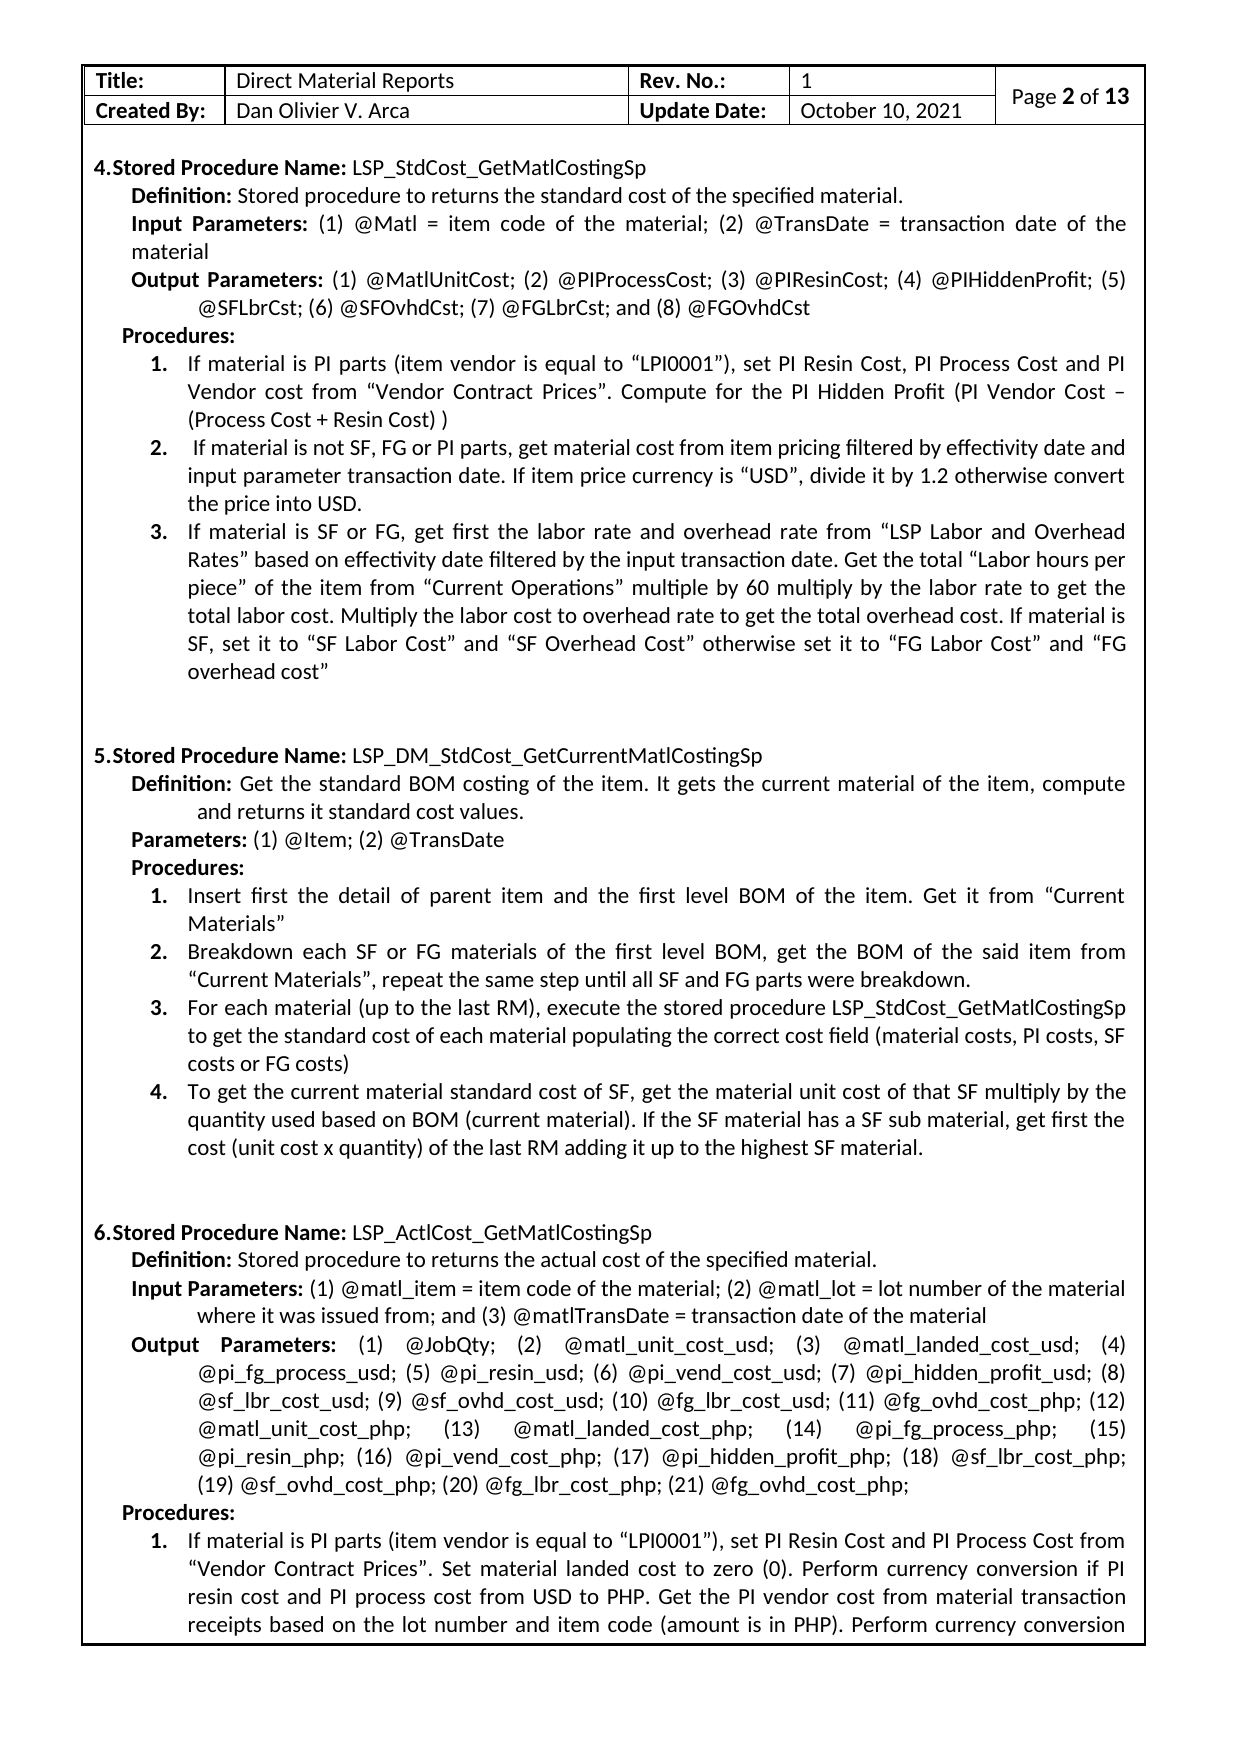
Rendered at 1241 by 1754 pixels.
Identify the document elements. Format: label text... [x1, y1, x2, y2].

list To get the current material standard cost of SF, get the material unit cost of that SF multiply by the quantity used based on BOM (current material). If the SF material has a SF sub material, get first the cost (unit cost x quantity) of the last RM adding it up to the highest SF material. [150, 1077, 1128, 1162]
list Insert first the detail of parent item and the first level BOM of the item. Get it from “Current Materials” [150, 881, 1128, 937]
list Stored Procedure Name: LSP_StdCost_GetMatlCostingSp [94, 153, 1128, 181]
text Parameters: (1) @Item; (2) @TransDate [131, 825, 1128, 853]
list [150, 1526, 1128, 1638]
text Input Parameters: (1) @Matl = item code of the material; (2) @TransDate = transaction date of the material [131, 209, 1128, 265]
text Input Parameters: (1) @matl_item = item code of the material; (2) @matl_lot = lot number of the material where it was issued from; and (3) @matlTransDate = transaction date of the material [131, 1274, 1128, 1330]
text Output Parameters: (1) @JobQty; (2) @matl_unit_cost_usd; (3) @matl_landed_cost_usd; (4) @pi_fg_process_usd; (5) @pi_resin_usd; (6) @pi_vend_cost_usd; (7) @pi_hidden_profit_usd; (8) @sf_lbr_cost_usd; (9) @sf_ovhd_cost_usd; (10) @fg_lbr_cost_usd; (11) @fg_ovhd_cost_php; (12) @matl_unit_cost_php; (13) @matl_landed_cost_php; (14) @pi_fg_process_php; (15) @pi_resin_php; (16) @pi_vend_cost_php; (17) @pi_hidden_profit_php; (18) @sf_lbr_cost_php; (19) @sf_ovhd_cost_php; (20) @fg_lbr_cost_php; (21) @fg_ovhd_cost_php; [131, 1330, 1128, 1498]
list Breakdown each SF or FG materials of the first level BOM, get the BOM of the said item from “Current Materials”, repeat the same step until all SF and FG parts were breakdown. [150, 937, 1128, 993]
text Procedures: [122, 321, 1128, 349]
text Definition: Stored procedure to returns the standard cost of the specified material. [131, 181, 1128, 209]
text Procedures: [131, 853, 1128, 881]
list If material is PI parts (item vendor is equal to “LPI0001”), set PI Resin Cost, PI Process Cost and PI Vendor cost from “Vendor Contract Prices”. Compute for the PI Hidden Profit (PI Vendor Cost – (Process Cost + Resin Cost) ) [150, 349, 1128, 433]
list Stored Procedure Name: LSP_ActlCost_GetMatlCostingSp [94, 1218, 1128, 1246]
list Stored Procedure Name: LSP_DM_StdCost_GetCurrentMatlCostingSp [94, 741, 1128, 769]
list For each material (up to the last RM), execute the stored procedure LSP_StdCost_GetMatlCostingSp to get the standard cost of each material populating the correct cost field (material costs, PI costs, SF costs or FG costs) [150, 993, 1128, 1077]
list If material is not SF, FG or PI parts, get material cost from item pricing filtered by effectivity date and input parameter transaction date. If item price currency is “USD”, divide it by 1.2 otherwise convert the price into USD. [150, 433, 1128, 517]
text Definition: Stored procedure to returns the actual cost of the specified material. [131, 1246, 1128, 1274]
list If material is SF or FG, get first the labor rate and overhead rate from “LSP Labor and Overhead Rates” based on effectivity date filtered by the input transaction date. Get the total “Labor hours per piece” of the item from “Current Operations” multiple by 60 multiply by the labor rate to get the total labor cost. Multiply the labor cost to overhead rate to get the total overhead cost. If material is SF, set it to “SF Labor Cost” and “SF Overhead Cost” otherwise set it to “FG Labor Cost” and “FG overhead cost” [150, 517, 1128, 685]
text Output Parameters: (1) @MatlUnitCost; (2) @PIProcessCost; (3) @PIResinCost; (4) @PIHiddenProfit; (5) @SFLbrCst; (6) @SFOvhdCst; (7) @FGLbrCst; and (8) @FGOvhdCst [131, 265, 1128, 321]
text Procedures: [122, 1498, 1128, 1526]
text Definition: Get the standard BOM costing of the item. It gets the current material of the item, compute and returns it standard cost values. [131, 769, 1128, 825]
